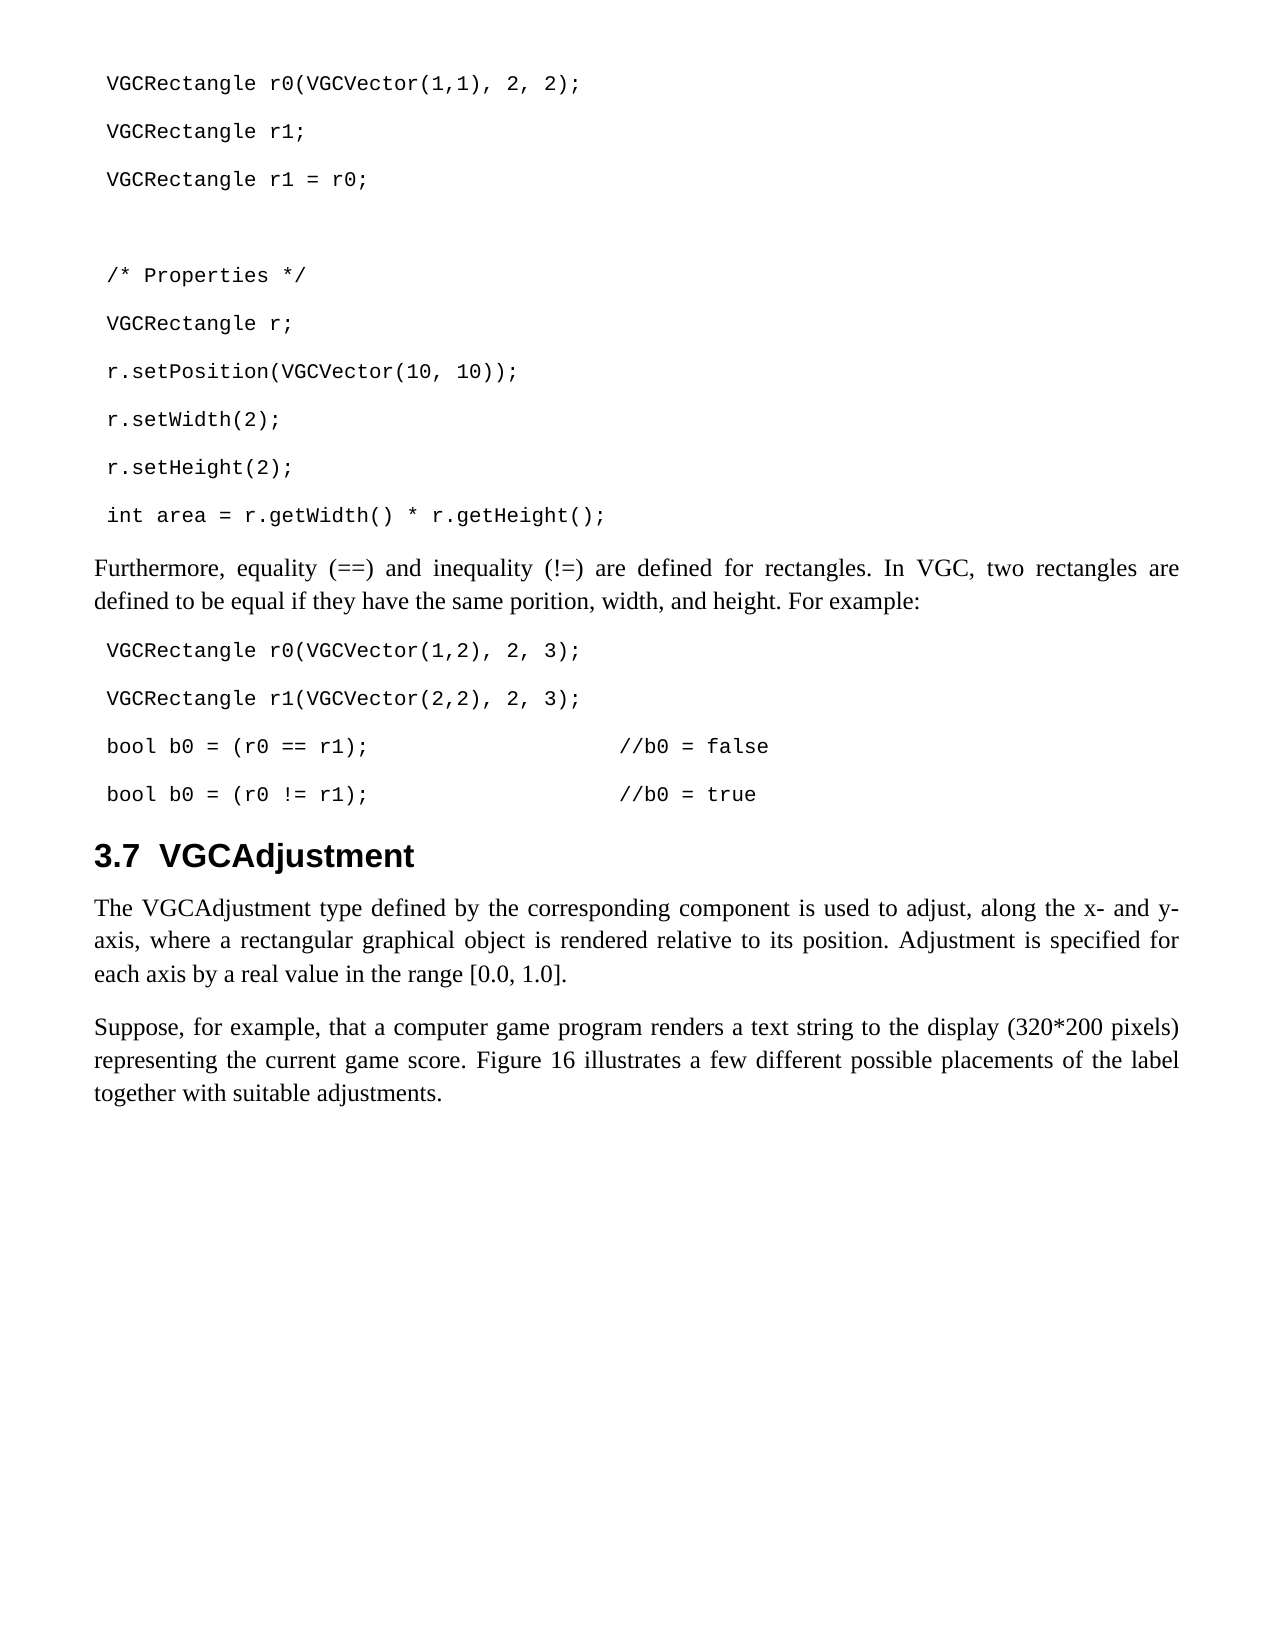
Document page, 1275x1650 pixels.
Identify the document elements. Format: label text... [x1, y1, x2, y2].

text bool b0 = (r0 == r1); //b0 = false [106, 736, 1181, 759]
text The VGCAdjustment type defined by the corresponding component is used to adjust, along the x- and y-axis, where a rectangular graphical object is rendered relative to its position. Adjustment is specified for each axis by a real value in the range [0.0, 1.0]. [94, 893, 1181, 987]
subtitle VGCAdjustment [94, 836, 1181, 874]
text r.setWidth(2); [106, 409, 1181, 432]
text r.setHeight(2); [106, 457, 1181, 480]
text VGCRectangle r1; [106, 121, 1181, 144]
text bool b0 = (r0 != r1); //b0 = true [106, 784, 1181, 807]
text /* Properties */ [106, 265, 1181, 288]
text VGCRectangle r; [106, 313, 1181, 336]
text VGCRectangle r1(VGCVector(2,2), 2, 3); [106, 688, 1181, 711]
text int area = r.getWidth() * r.getHeight(); [106, 505, 1181, 528]
text VGCRectangle r1 = r0; [106, 169, 1181, 192]
text VGCRectangle r0(VGCVector(1,2), 2, 3); [106, 640, 1181, 663]
text VGCRectangle r0(VGCVector(1,1), 2, 2); [106, 73, 1181, 96]
text r.setPosition(VGCVector(10, 10)); [106, 361, 1181, 384]
text Furthermore, equality (==) and inequality (!=) are defined for rectangles. In VGC, two rectangles are defined to be equal if they have the same porition, width, and height. For example: [94, 553, 1181, 614]
